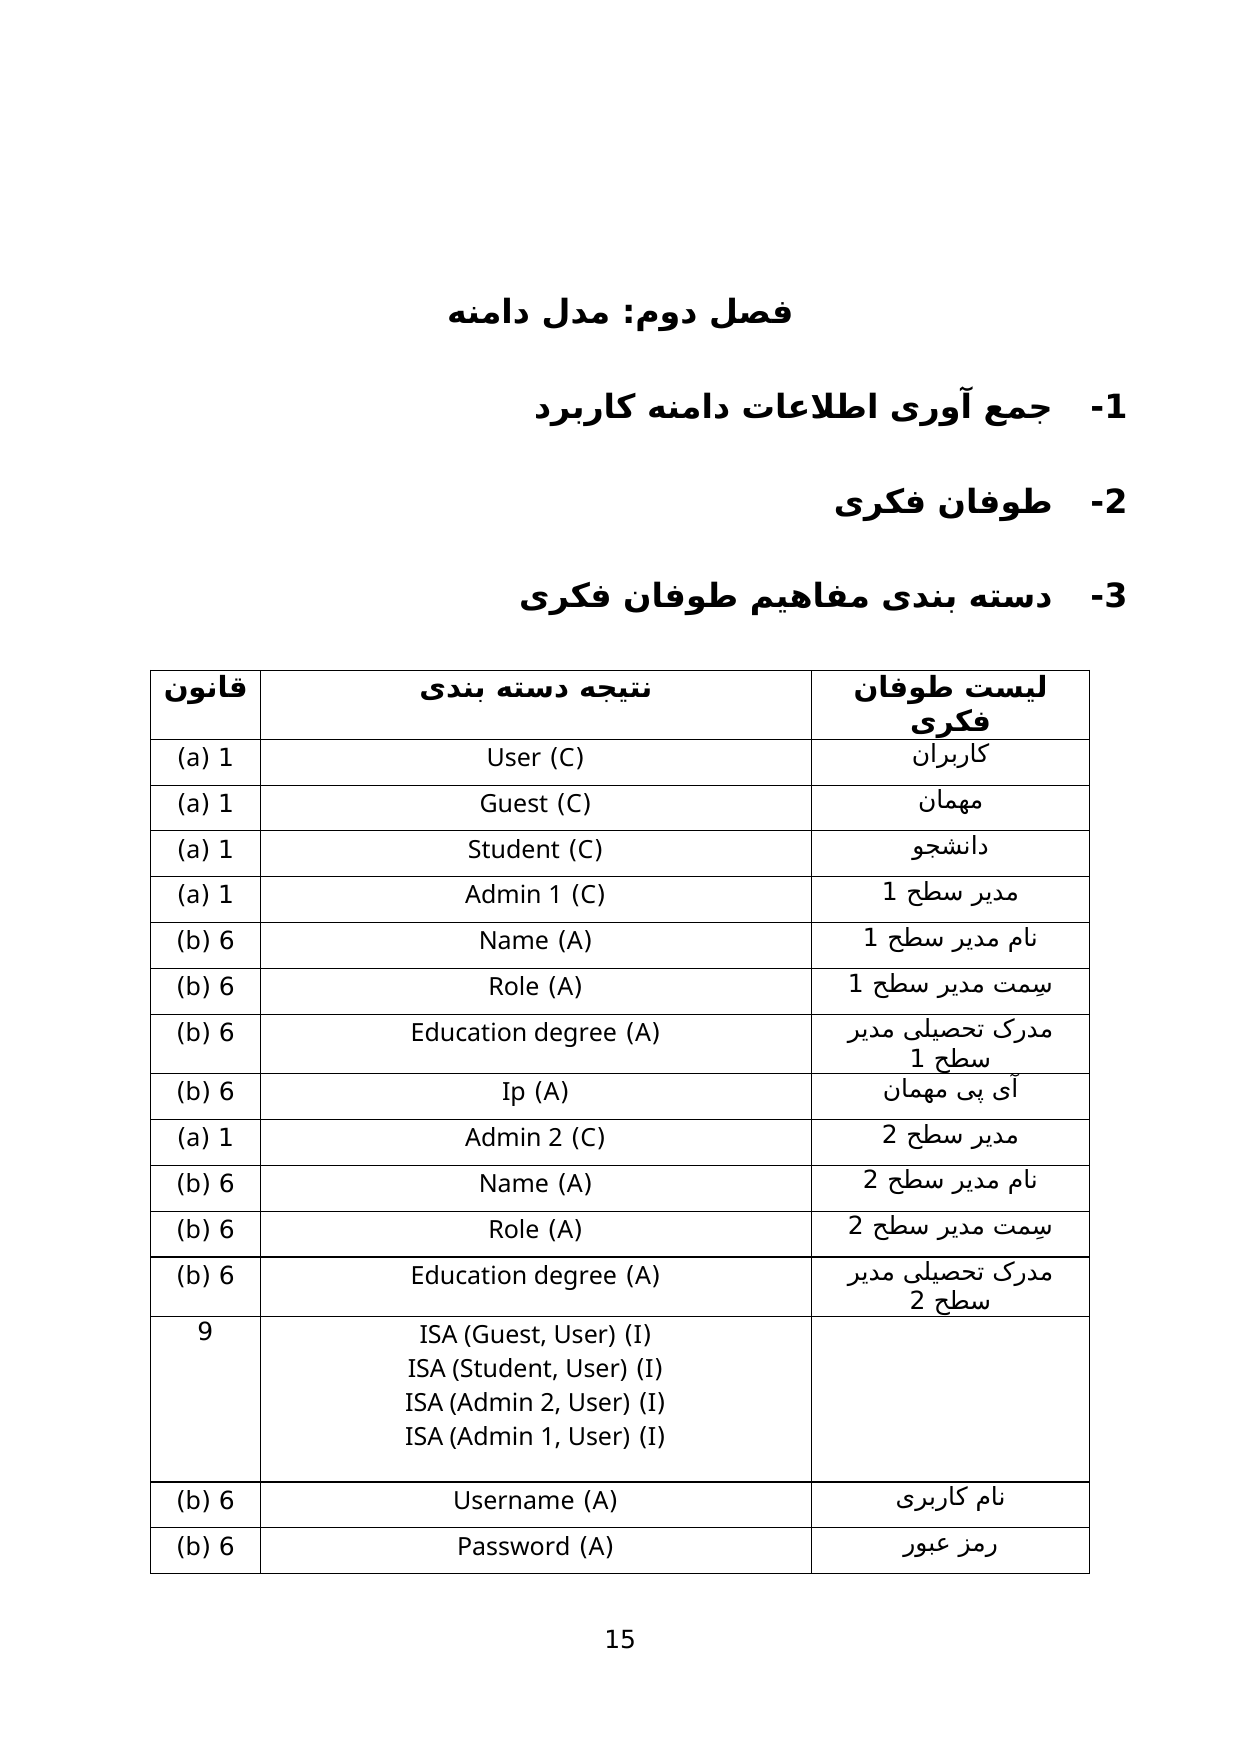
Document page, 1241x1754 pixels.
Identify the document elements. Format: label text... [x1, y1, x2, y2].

table_cell سِمت مدیر سطح 1 [812, 969, 1089, 1014]
table_cell دانشجو [812, 831, 1089, 876]
table_cell 6 (b) [151, 1212, 260, 1256]
table_cell 1 (a) [151, 1120, 260, 1165]
table_cell 6 (b) [151, 1483, 260, 1527]
table_cell مهمان [812, 786, 1089, 830]
table_header لیست طوفان فکری [812, 671, 1089, 739]
table_cell 6 (b) [151, 1015, 260, 1073]
table_cell (A) Name [261, 923, 811, 968]
table_cell مدیر سطح 1 [812, 877, 1089, 922]
table_cell 6 (b) [151, 1074, 260, 1119]
table_cell نام مدیر سطح 1 [812, 923, 1089, 968]
table_cell مدرک تحصیلی مدیر سطح 2 [812, 1258, 1089, 1316]
table_cell (A) Name [261, 1166, 811, 1211]
subtitle جمع آوری اطلاعات دامنه کاربرد [150, 387, 1090, 426]
table_header نتیجه دسته بندی [261, 671, 811, 739]
table_cell مدرک تحصیلی مدیر سطح 1 [812, 1015, 1089, 1073]
subtitle دسته بندی مفاهیم طوفان فکری [150, 577, 1090, 616]
table_cell 6 (b) [151, 1166, 260, 1211]
table_cell (C) User [261, 740, 811, 784]
table_cell 6 (b) [151, 969, 260, 1014]
table_cell (C) Admin 1 [261, 877, 811, 922]
table_cell کاربران [812, 740, 1089, 784]
table_cell (A) Education degree [261, 1015, 811, 1073]
table_cell سِمت مدیر سطح 2 [812, 1212, 1089, 1256]
table_cell 1 (a) [151, 877, 260, 922]
table_cell [812, 1317, 1089, 1481]
table_cell (A) Password [261, 1528, 811, 1573]
table_header قانون [151, 671, 260, 739]
table_cell نام کاربری [812, 1483, 1089, 1527]
table_cell (A) Role [261, 969, 811, 1014]
table_cell (C) Guest [261, 786, 811, 830]
table_cell (C) Student [261, 831, 811, 876]
table_cell (A) Education degree [261, 1258, 811, 1316]
table_cell آی پی مهمان [812, 1074, 1089, 1119]
table_cell (A) Role [261, 1212, 811, 1256]
table_cell (A) Username [261, 1483, 811, 1527]
table_cell مدیر سطح 2 [812, 1120, 1089, 1165]
table_cell 1 (a) [151, 831, 260, 876]
table_cell (I) ISA (Guest, User) (I) ISA (Student, User) (I) ISA (Admin 2, User) (I) ISA (Admin 1, User) [261, 1317, 811, 1481]
table_cell رمز عبور [812, 1528, 1089, 1573]
table_cell (C) Admin 2 [261, 1120, 811, 1165]
table_cell 6 (b) [151, 1528, 260, 1573]
table_cell نام مدیر سطح 2 [812, 1166, 1089, 1211]
table_cell 6 (b) [151, 923, 260, 968]
table_cell 6 (b) [151, 1258, 260, 1316]
table_cell (A) Ip [261, 1074, 811, 1119]
table_cell 9 [151, 1317, 260, 1481]
table_cell 1 (a) [151, 740, 260, 784]
table_cell 1 (a) [151, 786, 260, 830]
subtitle فصل دوم: مدل دامنه [150, 293, 1090, 332]
subtitle طوفان فکری [150, 482, 1090, 521]
